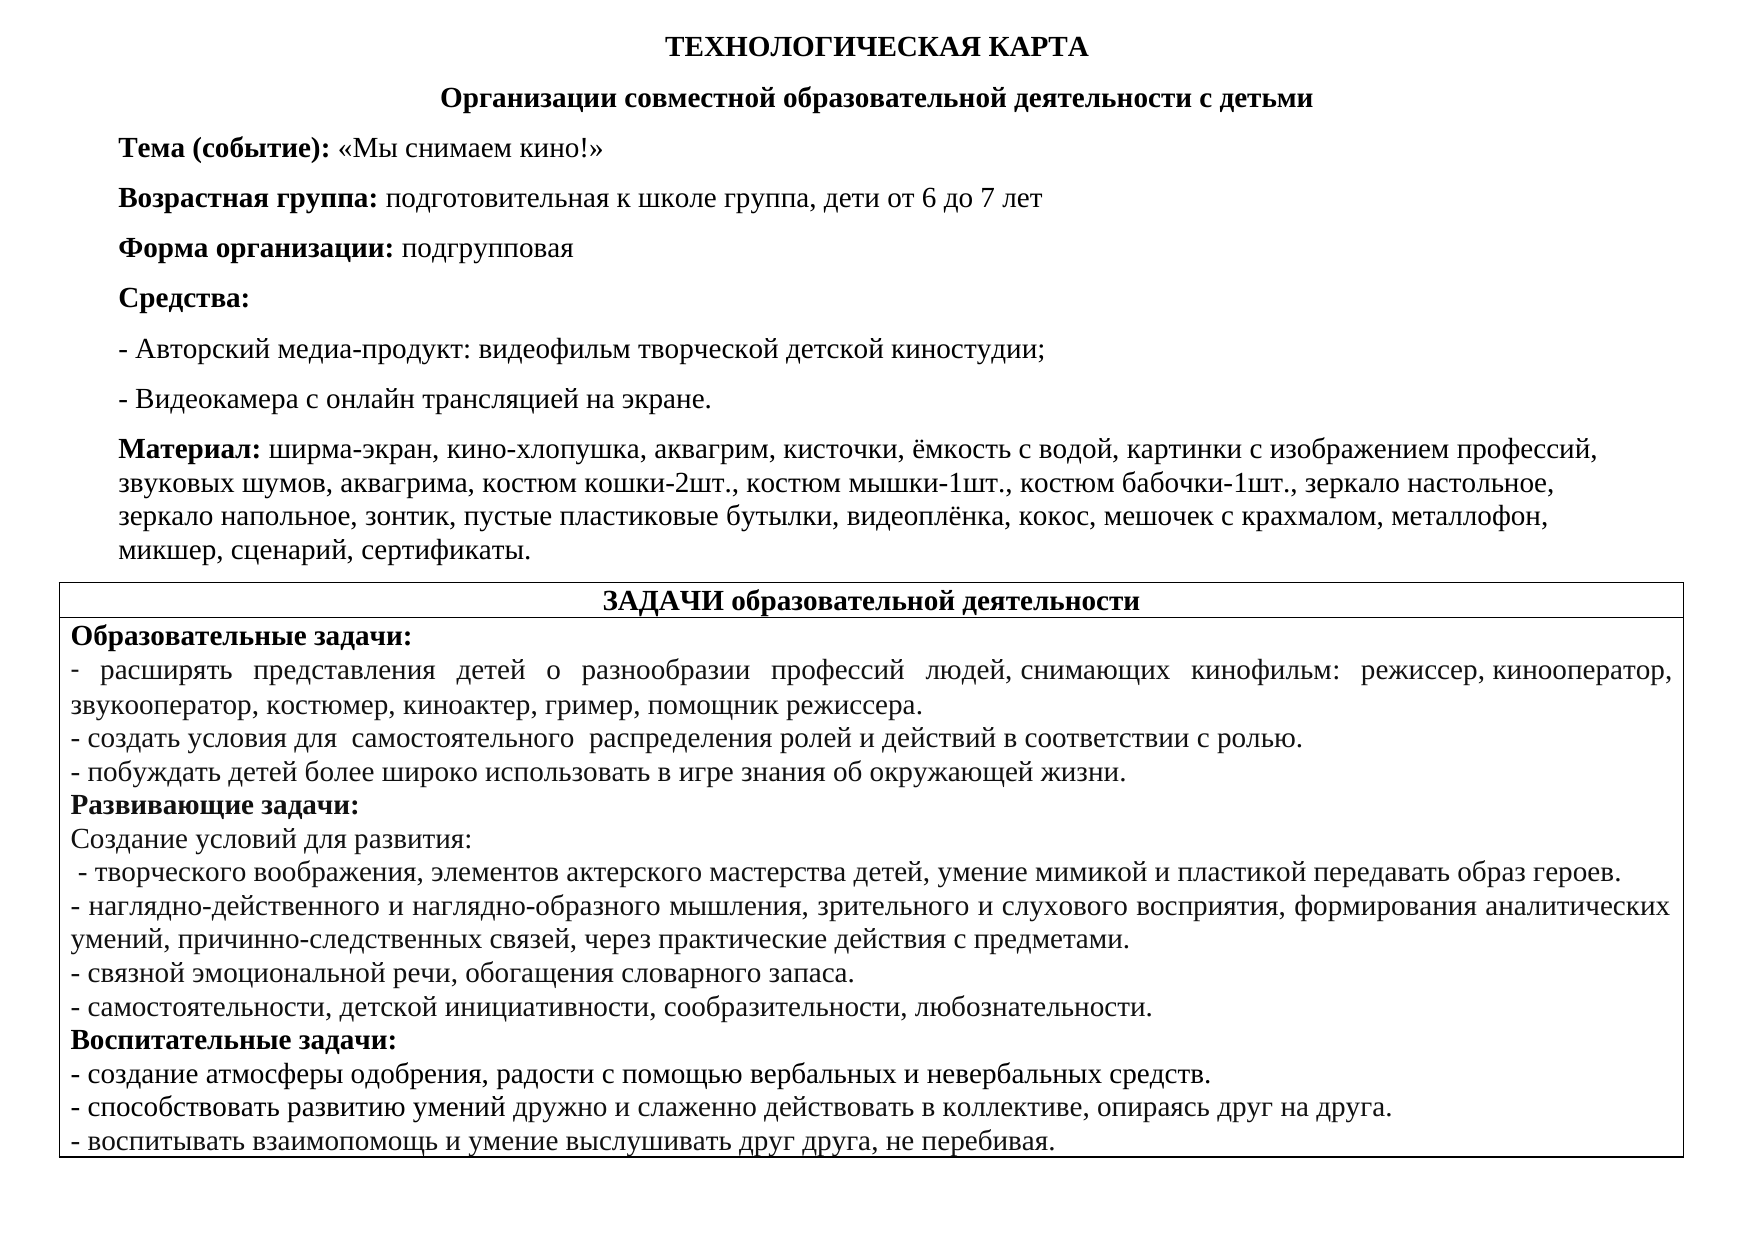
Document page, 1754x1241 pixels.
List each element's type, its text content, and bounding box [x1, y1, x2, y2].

table_cell Образовательные задачи: - расширять представления детей о разнообразии профессий людей, снимающих кинофильм: режиссер, кинооператор, звукооператор, костюмер, киноактер, гример, помощник режиссера. - создать условия для самостоятельного распределения ролей и действий в соответствии с ролью. - побуждать детей более широко использовать в игре знания об окружающей жизни. Развивающие задачи: Создание условий для развития: - творческого воображения, элементов актерского мастерства детей, умение мимикой и пластикой передавать образ героев. - наглядно-действенного и наглядно-образного мышления, зрительного и слухового восприятия, формирования аналитических умений, причинно-следственных связей, через практические действия с предметами. - связной эмоциональной речи, обогащения словарного запаса. - самостоятельности, детской инициативности, сообразительности, любознательности. Воспитательные задачи: - создание атмосферы одобрения, радости с помощью вербальных и невербальных средств. - способствовать развитию умений дружно и слаженно действовать в коллективе, опираясь друг на друга. - воспитывать взаимопомощь и умение выслушивать друг друга, не перебивая. [60, 618, 1683, 1156]
text ТЕХНОЛОГИЧЕСКАЯ КАРТА [118, 29, 1636, 63]
text - Авторский медиа-продукт: видеофильм творческой детской киностудии; [118, 331, 1636, 364]
text Средства: [118, 281, 1636, 314]
text Возрастная группа: подготовительная к школе группа, дети от 6 до 7 лет [118, 180, 1636, 214]
text Тема (событие): «Мы снимаем кино!» [118, 130, 1636, 163]
text Материал: ширма-экран, кино-хлопушка, аквагрим, кисточки, ёмкость с водой, картинки с изображением профессий, звуковых шумов, аквагрима, костюм кошки-2шт., костюм мышки-1шт., костюм бабочки-1шт., зеркало настольное, зеркало напольное, зонтик, пустые пластиковые бутылки, видеоплёнка, кокос, мешочек с крахмалом, металлофон, микшер, сценарий, сертификаты. [118, 431, 1636, 565]
table_header ЗАДАЧИ образовательной деятельности [60, 583, 1683, 617]
text Организации совместной образовательной деятельности с детьми [118, 80, 1636, 113]
text Форма организации: подгрупповая [118, 230, 1636, 264]
text - Видеокамера с онлайн трансляцией на экране. [118, 381, 1636, 414]
